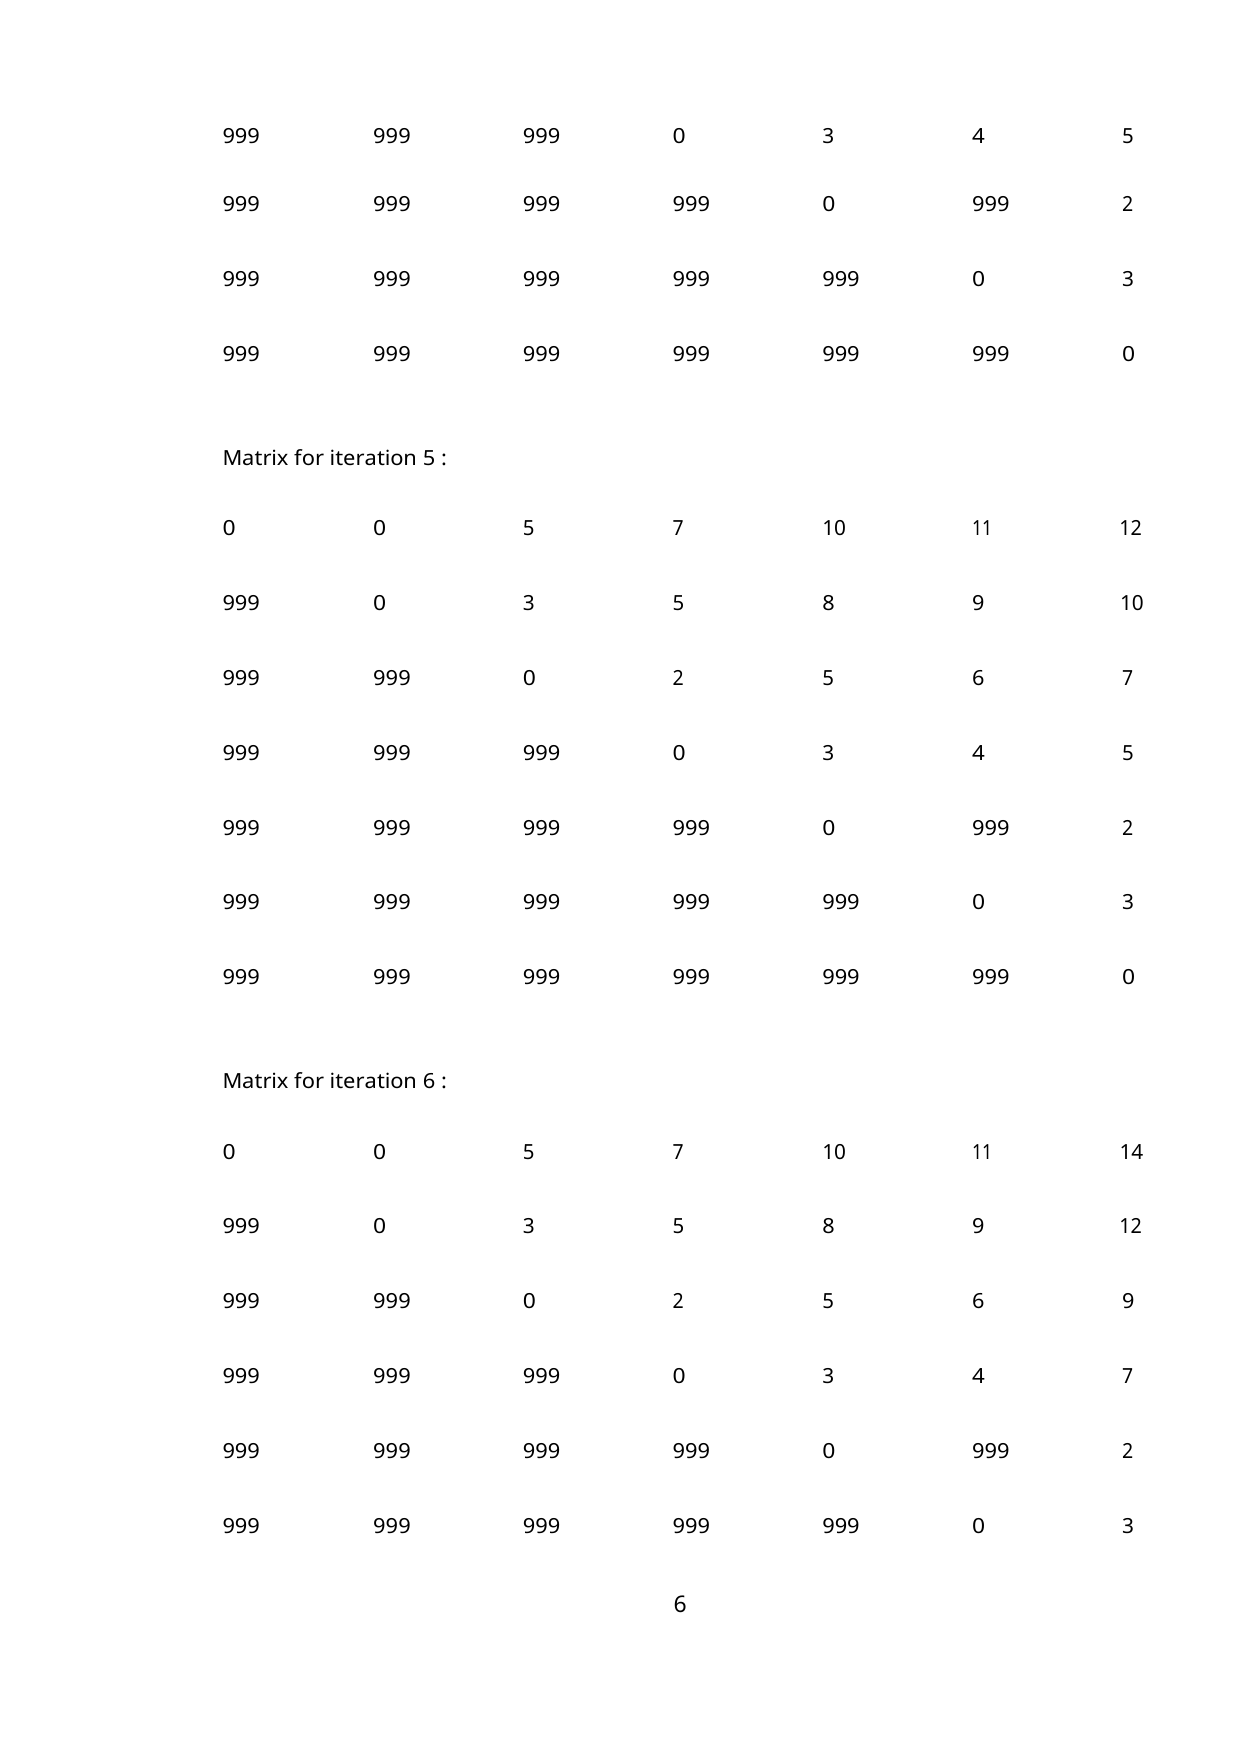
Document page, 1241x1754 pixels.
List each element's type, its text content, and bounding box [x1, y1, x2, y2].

table_cell 999 [466, 791, 616, 866]
table_cell 999 [217, 1415, 316, 1489]
table_cell 999 [217, 1190, 316, 1265]
table_cell Matrix for iteration 6 : [217, 993, 1149, 1117]
table_cell 999 [217, 941, 316, 992]
table_cell 7 [616, 494, 766, 567]
table_cell 0 [466, 1265, 616, 1340]
table_cell 5 [466, 494, 616, 567]
table_cell 999 [466, 1415, 616, 1489]
table_cell 999 [616, 168, 766, 243]
table_cell 999 [316, 1340, 466, 1415]
table_cell 3 [1065, 1490, 1149, 1541]
table_header 999 [316, 117, 466, 168]
table_cell 999 [217, 1490, 316, 1541]
table_header 999 [466, 117, 616, 168]
table_cell 0 [1065, 318, 1149, 369]
table_cell 999 [316, 642, 466, 717]
table_cell 999 [316, 168, 466, 243]
table_cell 2 [616, 1265, 766, 1340]
table_cell Matrix for iteration 5 : [217, 369, 1149, 494]
table_cell 999 [915, 318, 1065, 369]
table_cell 999 [466, 1340, 616, 1415]
table_cell 3 [766, 1340, 915, 1415]
table_cell 999 [217, 642, 316, 717]
table_cell 999 [915, 791, 1065, 866]
table_cell 999 [316, 1265, 466, 1340]
table_cell 12 [1065, 494, 1149, 567]
table_header 999 [217, 117, 316, 168]
table_cell 999 [316, 791, 466, 866]
table_cell 3 [1065, 243, 1149, 318]
table_cell 999 [766, 318, 915, 369]
table_cell 999 [316, 318, 466, 369]
table_cell 0 [217, 1117, 316, 1190]
table_cell 10 [766, 494, 915, 567]
table_cell 999 [217, 1340, 316, 1415]
table_cell 5 [1065, 717, 1149, 791]
table_cell 0 [915, 866, 1065, 941]
table_cell 999 [217, 567, 316, 642]
table_cell 999 [217, 866, 316, 941]
table_cell 999 [466, 941, 616, 992]
table_cell 7 [1065, 1340, 1149, 1415]
table_cell 0 [316, 1190, 466, 1265]
table_cell 0 [766, 791, 915, 866]
table_cell 999 [217, 243, 316, 318]
table_cell 3 [466, 567, 616, 642]
table_cell 11 [915, 494, 1065, 567]
table_cell 4 [915, 1340, 1065, 1415]
table_cell 999 [466, 243, 616, 318]
table_cell 999 [217, 318, 316, 369]
table_cell 6 [915, 1265, 1065, 1340]
table_cell 0 [316, 494, 466, 567]
table_cell 999 [466, 866, 616, 941]
table_cell 999 [316, 243, 466, 318]
table_cell 999 [766, 941, 915, 992]
table_cell 7 [1065, 642, 1149, 717]
table_cell 999 [616, 1490, 766, 1541]
table_cell 5 [766, 1265, 915, 1340]
table_cell 0 [217, 494, 316, 567]
table_cell 14 [1065, 1117, 1149, 1190]
table_cell 999 [316, 866, 466, 941]
table_cell 0 [316, 1117, 466, 1190]
table_cell 999 [316, 1415, 466, 1489]
table_cell 10 [1065, 567, 1149, 642]
table_cell 3 [1065, 866, 1149, 941]
table_cell 0 [915, 243, 1065, 318]
table_cell 10 [766, 1117, 915, 1190]
table_cell 999 [915, 941, 1065, 992]
table_cell 999 [217, 791, 316, 866]
table_cell 7 [616, 1117, 766, 1190]
table_cell 0 [316, 567, 466, 642]
table_cell 999 [316, 1490, 466, 1541]
table_header 0 [616, 117, 766, 168]
table_cell 0 [616, 717, 766, 791]
table_cell 3 [466, 1190, 616, 1265]
table_cell 3 [766, 717, 915, 791]
table_cell 11 [915, 1117, 1065, 1190]
table_cell 999 [766, 243, 915, 318]
table_cell 999 [217, 168, 316, 243]
table_cell 12 [1065, 1190, 1149, 1265]
table_cell 6 [915, 642, 1065, 717]
table_cell 0 [766, 1415, 915, 1489]
table_cell 0 [766, 168, 915, 243]
table_cell 0 [1065, 941, 1149, 992]
table_cell 8 [766, 1190, 915, 1265]
table_cell 2 [1065, 1415, 1149, 1489]
table_header 4 [915, 117, 1065, 168]
table_cell 999 [766, 1490, 915, 1541]
table_cell 5 [466, 1117, 616, 1190]
table_cell 999 [217, 717, 316, 791]
table_cell 999 [915, 1415, 1065, 1489]
table_cell 2 [616, 642, 766, 717]
table_cell 999 [217, 1265, 316, 1340]
table_cell 999 [915, 168, 1065, 243]
table_cell 999 [316, 941, 466, 992]
table_cell 999 [616, 866, 766, 941]
table_cell 999 [466, 318, 616, 369]
table_cell 999 [466, 168, 616, 243]
table_cell 999 [616, 941, 766, 992]
table_cell 4 [915, 717, 1065, 791]
table_cell 999 [616, 1415, 766, 1489]
table_cell 0 [616, 1340, 766, 1415]
table_header 5 [1065, 117, 1149, 168]
table_cell 999 [466, 1490, 616, 1541]
table_cell 9 [915, 567, 1065, 642]
table_cell 0 [915, 1490, 1065, 1541]
table_cell 5 [616, 567, 766, 642]
table_cell 2 [1065, 168, 1149, 243]
table_cell 999 [316, 717, 466, 791]
table_header 3 [766, 117, 915, 168]
table_cell 999 [466, 717, 616, 791]
table_cell 5 [766, 642, 915, 717]
table_cell 999 [766, 866, 915, 941]
table_cell 999 [616, 243, 766, 318]
table_cell 0 [466, 642, 616, 717]
table_cell 8 [766, 567, 915, 642]
table_cell 2 [1065, 791, 1149, 866]
table_cell 9 [1065, 1265, 1149, 1340]
table_cell 999 [616, 318, 766, 369]
table_cell 999 [616, 791, 766, 866]
table_cell 9 [915, 1190, 1065, 1265]
table_cell 5 [616, 1190, 766, 1265]
